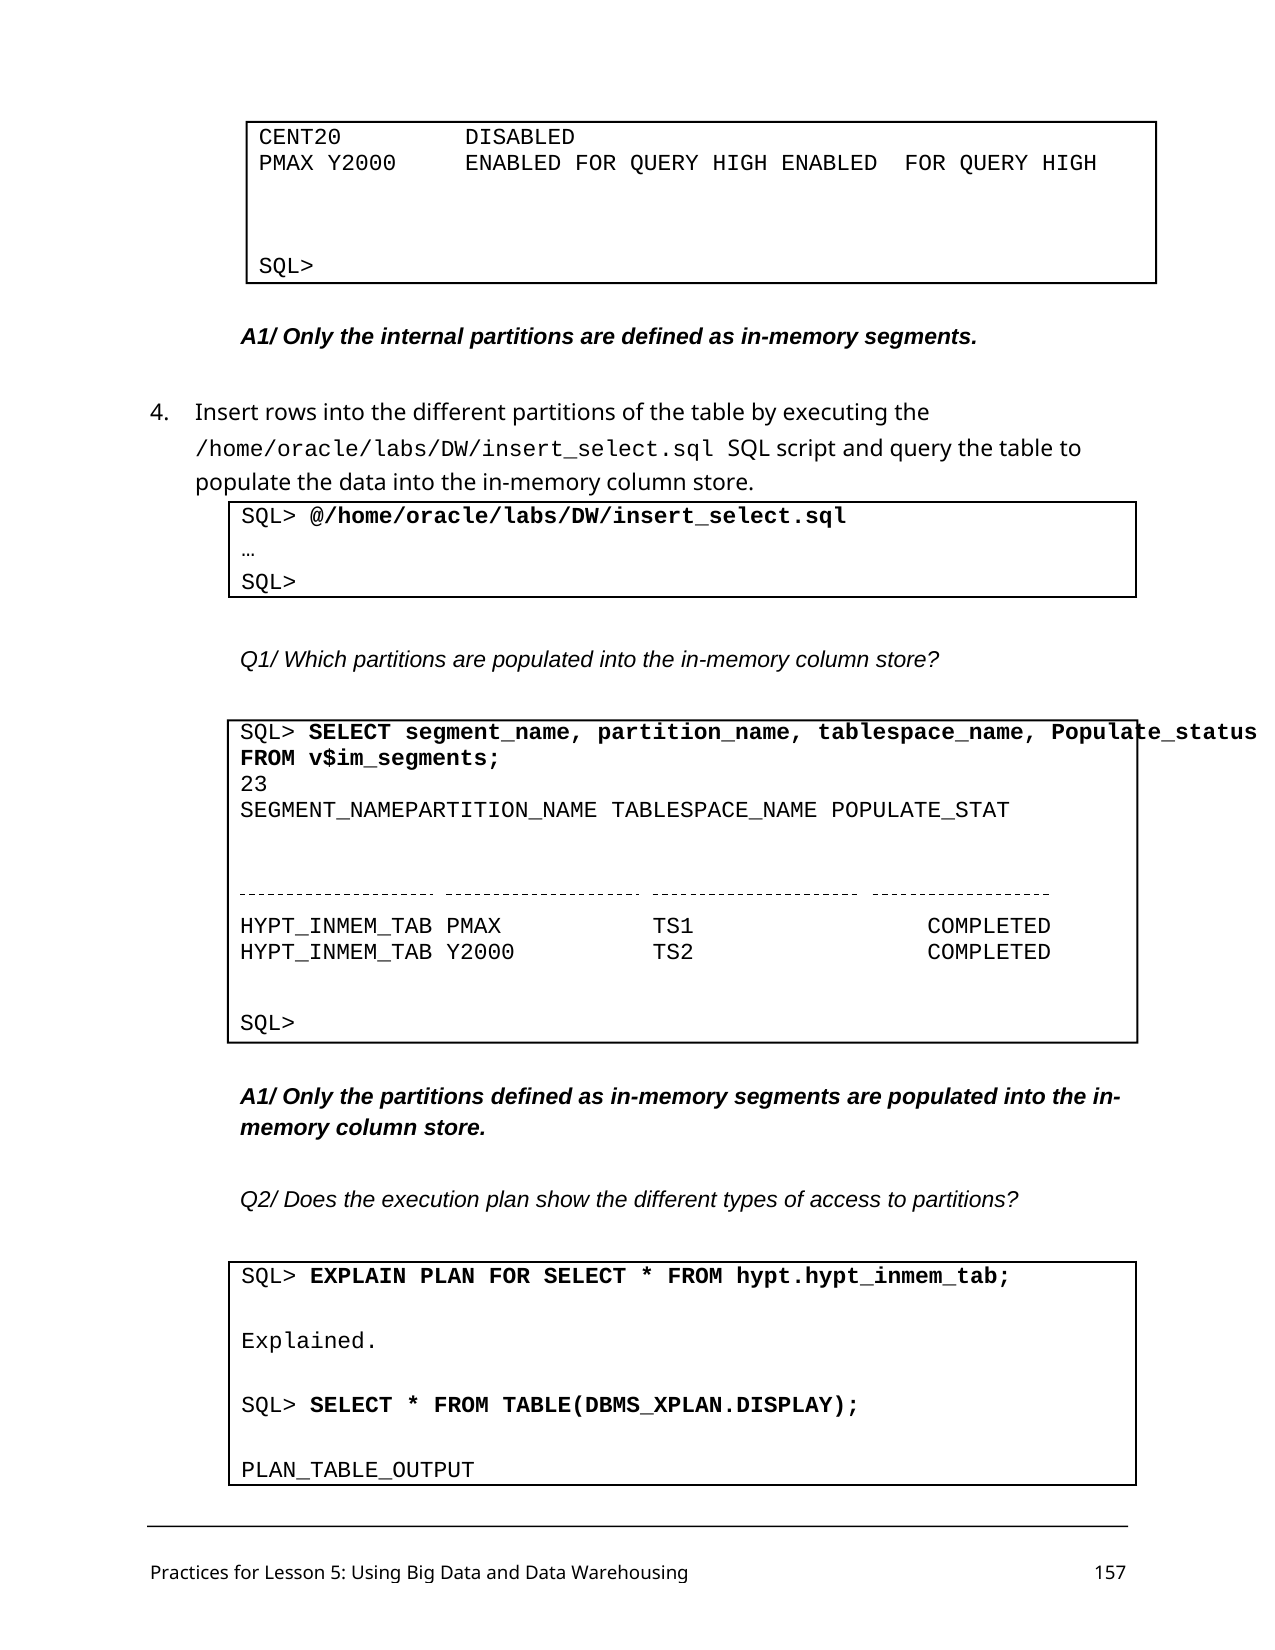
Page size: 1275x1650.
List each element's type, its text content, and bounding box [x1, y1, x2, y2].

subtitle A1/ Only the partitions defined as in-memory segments are populated into the in- memory column store. [240, 1083, 1123, 1140]
list Insert rows into the different partitions of the table by executing the [150, 396, 1267, 427]
subtitle A1/ Only the internal partitions are defined as in-memory segments. [94, 323, 1124, 349]
text Q2/ Does the execution plan show the different types of access to partitions? [240, 1186, 1267, 1212]
text Q1/ Which partitions are populated into the in-memory column store? [240, 646, 1267, 672]
text /home/oracle/labs/DW/insert_select.sql SQL script and query the table to populate the data into the in-memory column store. [195, 432, 1136, 498]
